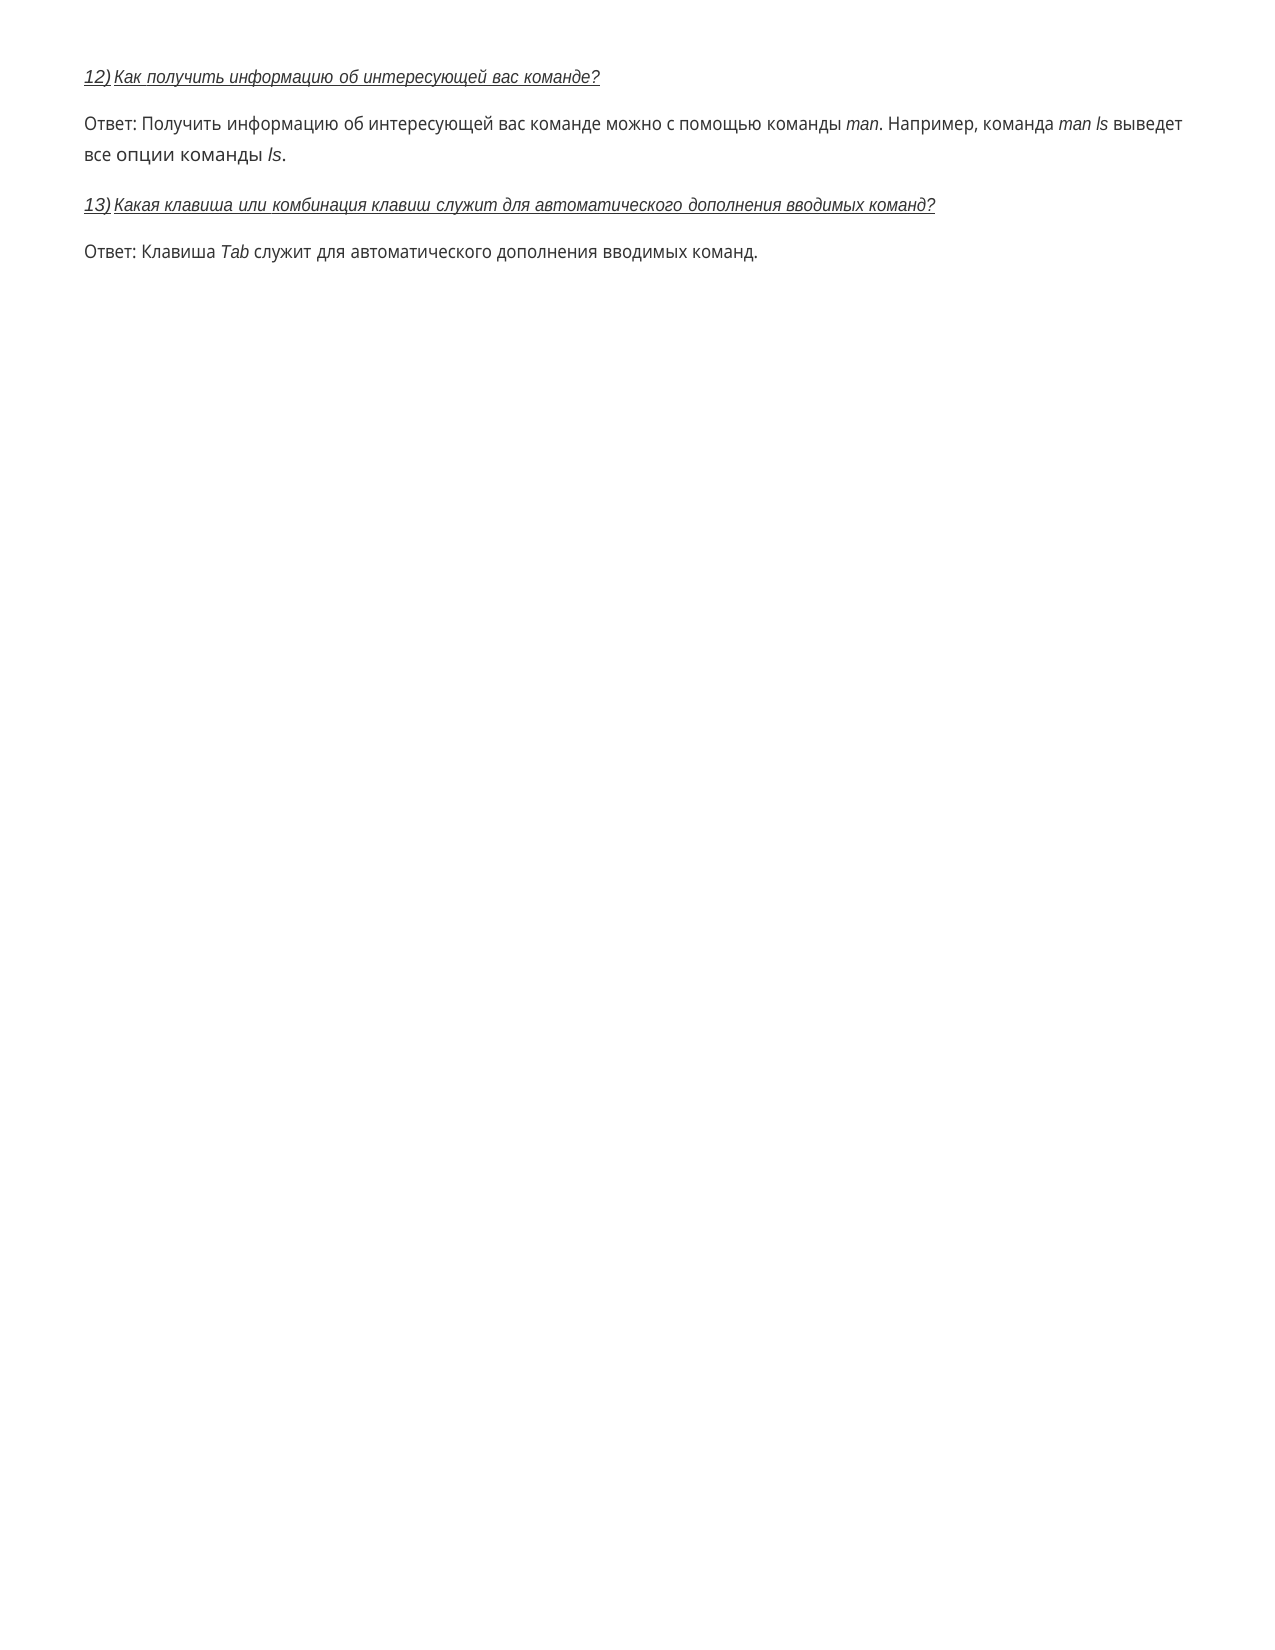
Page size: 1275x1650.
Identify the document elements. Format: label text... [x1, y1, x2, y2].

list Какая клавиша или комбинация клавиш служит для автоматического дополнения вводимых команд? [84, 194, 1202, 216]
text Ответ: Получить информацию об интересующей вас команде можно с помощью команды man. Например, команда man ls выведет все опции команды ls. [84, 111, 1202, 167]
list Как получить информацию об интересующей вас команде? [84, 66, 1202, 88]
text Ответ: Клавиша Tab служит для автоматического дополнения вводимых команд. [84, 238, 1202, 264]
